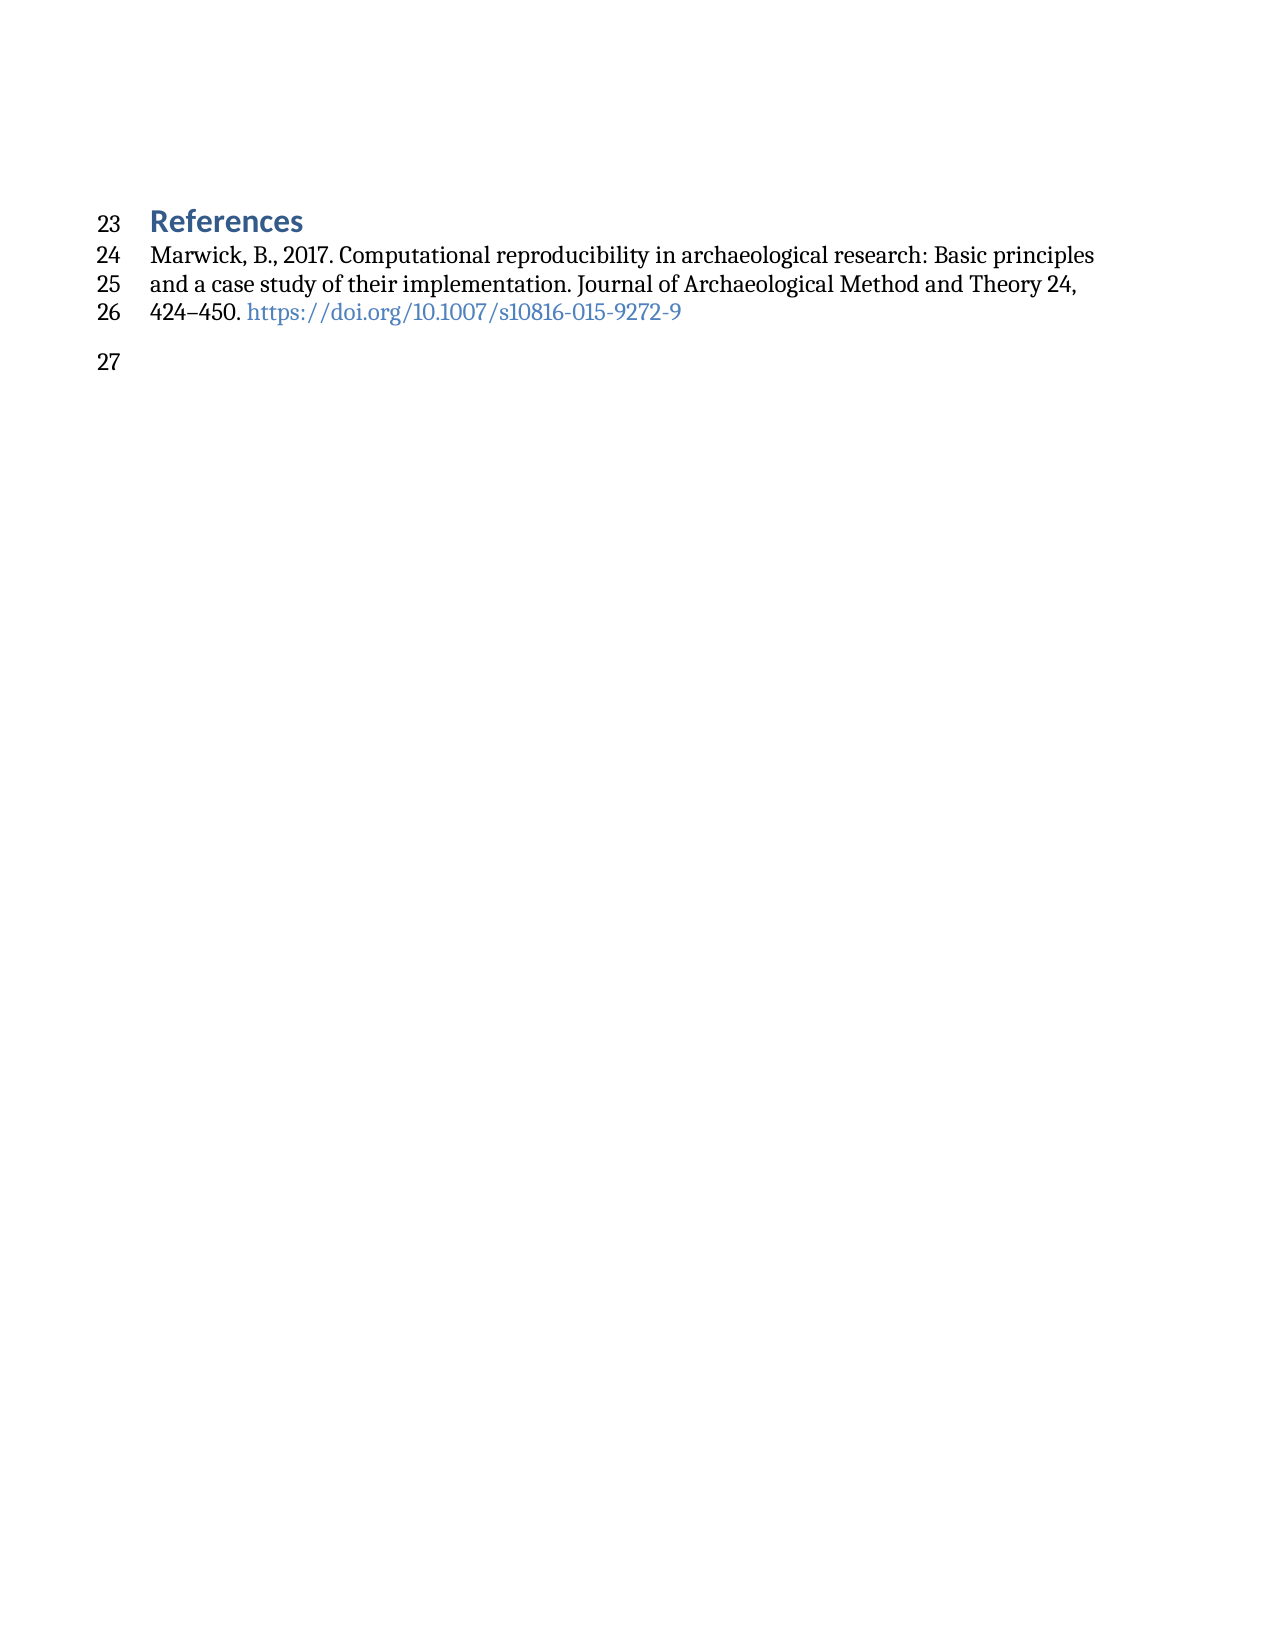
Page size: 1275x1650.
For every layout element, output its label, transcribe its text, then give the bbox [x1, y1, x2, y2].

text Marwick, B., 2017. Computational reproducibility in archaeological research: Basic principles and a case study of their implementation. Journal of Archaeological Method and Theory 24, 424–450. https://doi.org/10.1007/s10816-015-9272-9 [150, 241, 1125, 327]
subtitle References [150, 200, 1125, 241]
